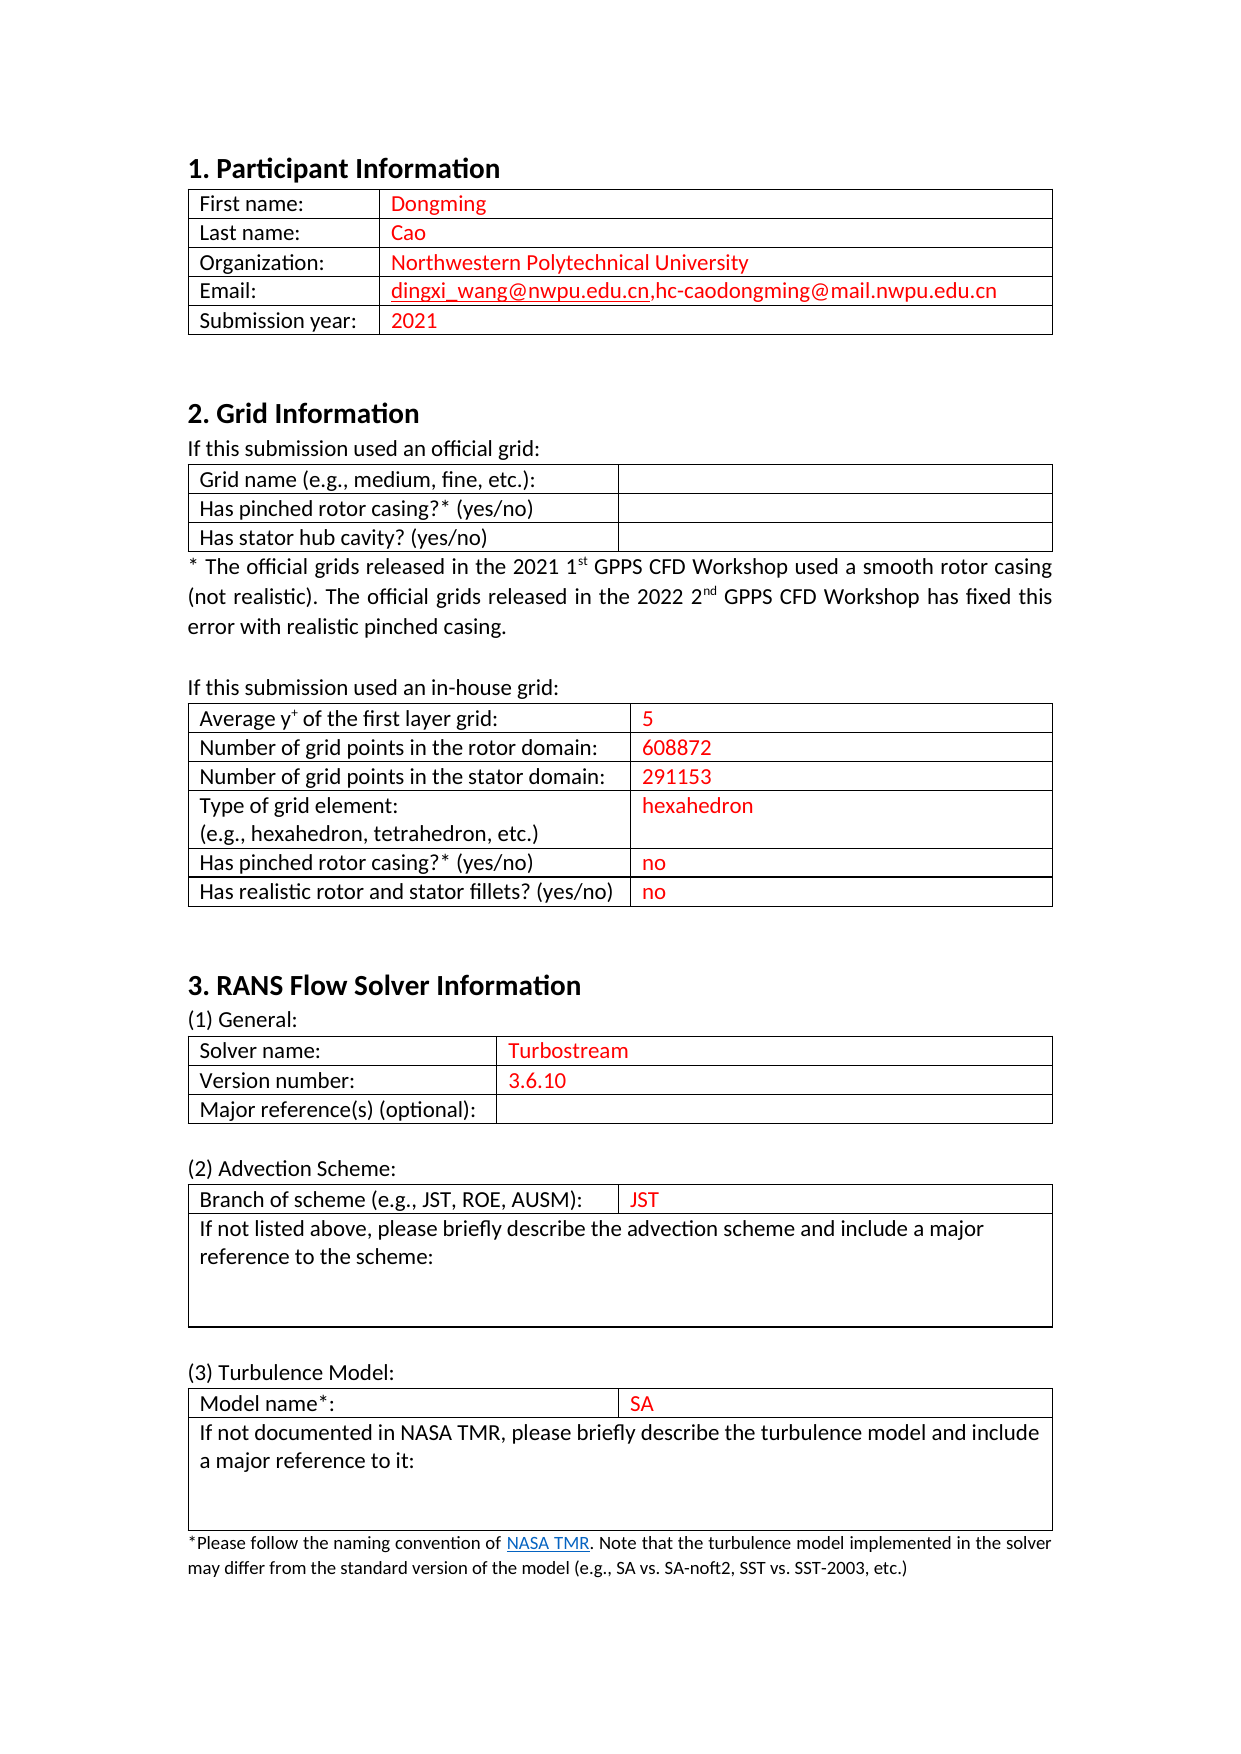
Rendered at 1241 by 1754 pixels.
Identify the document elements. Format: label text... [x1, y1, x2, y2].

table_cell 3.6.10 [497, 1066, 1052, 1094]
table_header 5 [631, 704, 1052, 732]
table_cell Last name: [189, 219, 379, 247]
text * The official grids released in the 2021 1st GPPS CFD Workshop used a smooth rotor casing (not realistic). The official grids released in the 2022 2nd GPPS CFD Workshop has fixed this error with realistic pinched casing. [187, 552, 1053, 641]
table_cell 608872 [631, 733, 1052, 761]
table_cell Major reference(s) (optional): [189, 1095, 496, 1123]
table_header Model name*: [189, 1389, 618, 1417]
table_cell Cao [380, 219, 1052, 247]
table_cell Has realistic rotor and stator fillets? (yes/no) [189, 878, 630, 906]
table_cell Submission year: [189, 306, 379, 334]
text (3) Turbulence Model: [187, 1358, 1053, 1386]
table_header First name: [189, 190, 379, 217]
table_header Branch of scheme (e.g., JST, ROE, AUSM): [189, 1185, 618, 1213]
table_header Dongming [380, 190, 1052, 217]
table_cell Number of grid points in the rotor domain: [189, 733, 630, 761]
table_header Solver name: [189, 1037, 496, 1065]
table_cell dingxi_wang@nwpu.edu.cn,hc-caodongming@mail.nwpu.edu.cn [380, 277, 1052, 305]
text (1) General: [187, 1005, 1053, 1033]
table_cell Version number: [189, 1066, 496, 1094]
table_cell Number of grid points in the stator domain: [189, 762, 630, 790]
table_header Average y+ of the first layer grid: [189, 704, 630, 732]
table_cell Has pinched rotor casing?* (yes/no) [189, 494, 618, 522]
table_header [619, 465, 1052, 493]
table_cell 2021 [380, 306, 1052, 334]
table_cell 291153 [631, 762, 1052, 790]
text If this submission used an official grid: [187, 434, 1053, 462]
table_cell Has stator hub cavity? (yes/no) [189, 523, 618, 551]
list Grid Information [187, 395, 1053, 431]
table_cell Email: [189, 277, 379, 305]
table_header Grid name (e.g., medium, fine, etc.): [189, 465, 618, 493]
text If this submission used an in-house grid: [187, 673, 1053, 701]
table_cell [619, 494, 1052, 522]
list RANS Flow Solver Information [187, 967, 1053, 1003]
table_cell [619, 523, 1052, 551]
table_cell hexahedron [631, 791, 1052, 847]
table_cell Type of grid element: (e.g., hexahedron, tetrahedron, etc.) [189, 791, 630, 847]
table_cell no [631, 849, 1052, 876]
text (2) Advection Scheme: [187, 1154, 1053, 1182]
table_cell If not listed above, please briefly describe the advection scheme and include a major reference to the scheme: [189, 1214, 1052, 1326]
table_header SA [619, 1389, 1052, 1417]
table_header Turbostream [497, 1037, 1052, 1065]
table_cell no [631, 878, 1052, 906]
table_cell Organization: [189, 248, 379, 276]
table_cell [497, 1095, 1052, 1123]
table_header JST [619, 1185, 1052, 1213]
table_cell Has pinched rotor casing?* (yes/no) [189, 849, 630, 876]
text *Please follow the naming convention of NASA TMR. Note that the turbulence model implemented in the solver may differ from the standard version of the model (e.g., SA vs. SA-noft2, SST vs. SST-2003, etc.) [187, 1531, 1053, 1579]
table_cell If not documented in NASA TMR, please briefly describe the turbulence model and include a major reference to it: [189, 1418, 1052, 1530]
table_cell Northwestern Polytechnical University [380, 248, 1052, 276]
list Participant Information [187, 150, 1053, 186]
